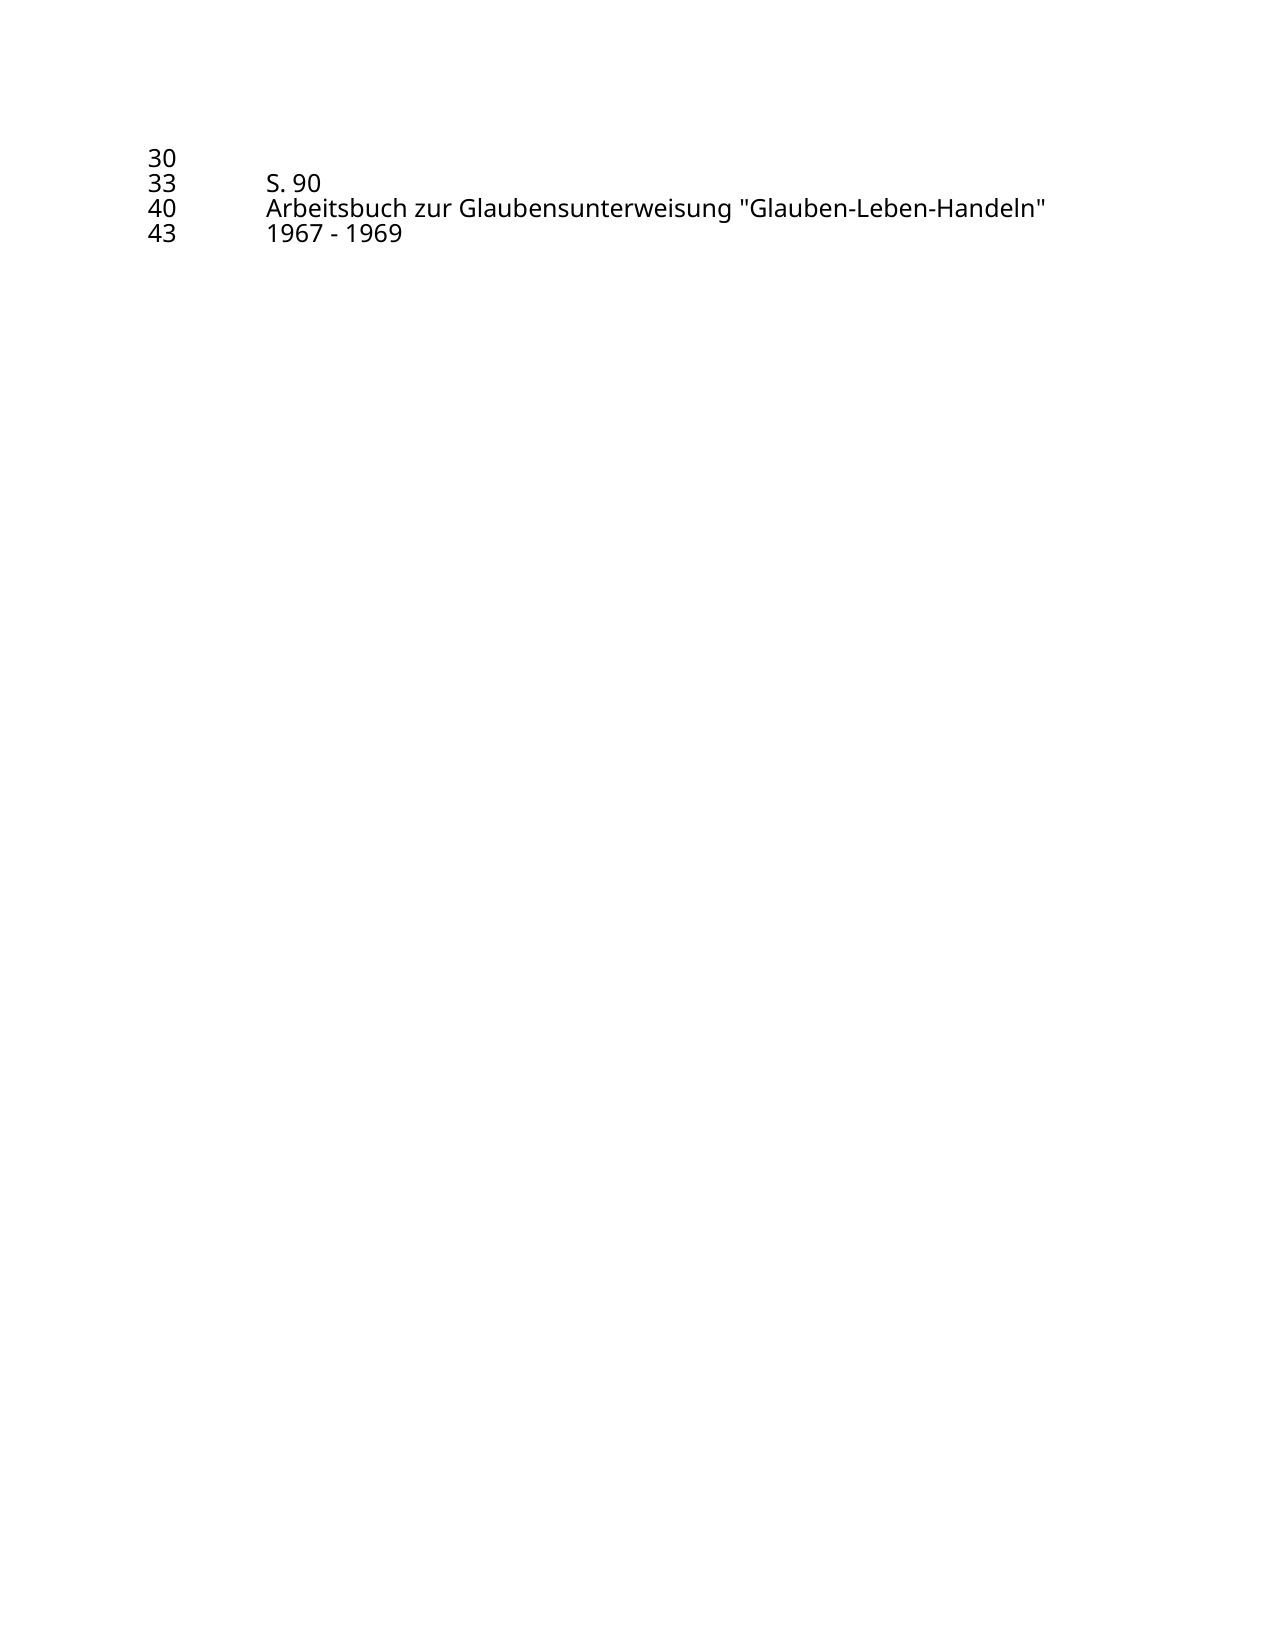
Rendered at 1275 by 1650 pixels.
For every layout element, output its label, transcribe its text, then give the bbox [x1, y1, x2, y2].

text 33 S. 90 [148, 173, 1127, 198]
text 43 1967 - 1969 [148, 223, 1127, 248]
text 30 <-> [148, 148, 1127, 173]
text 40 t[2{Arbeitsbuch zur Glaubensunterweisung} "1{Glauben-Leben-Handeln}]t" [148, 198, 1127, 223]
